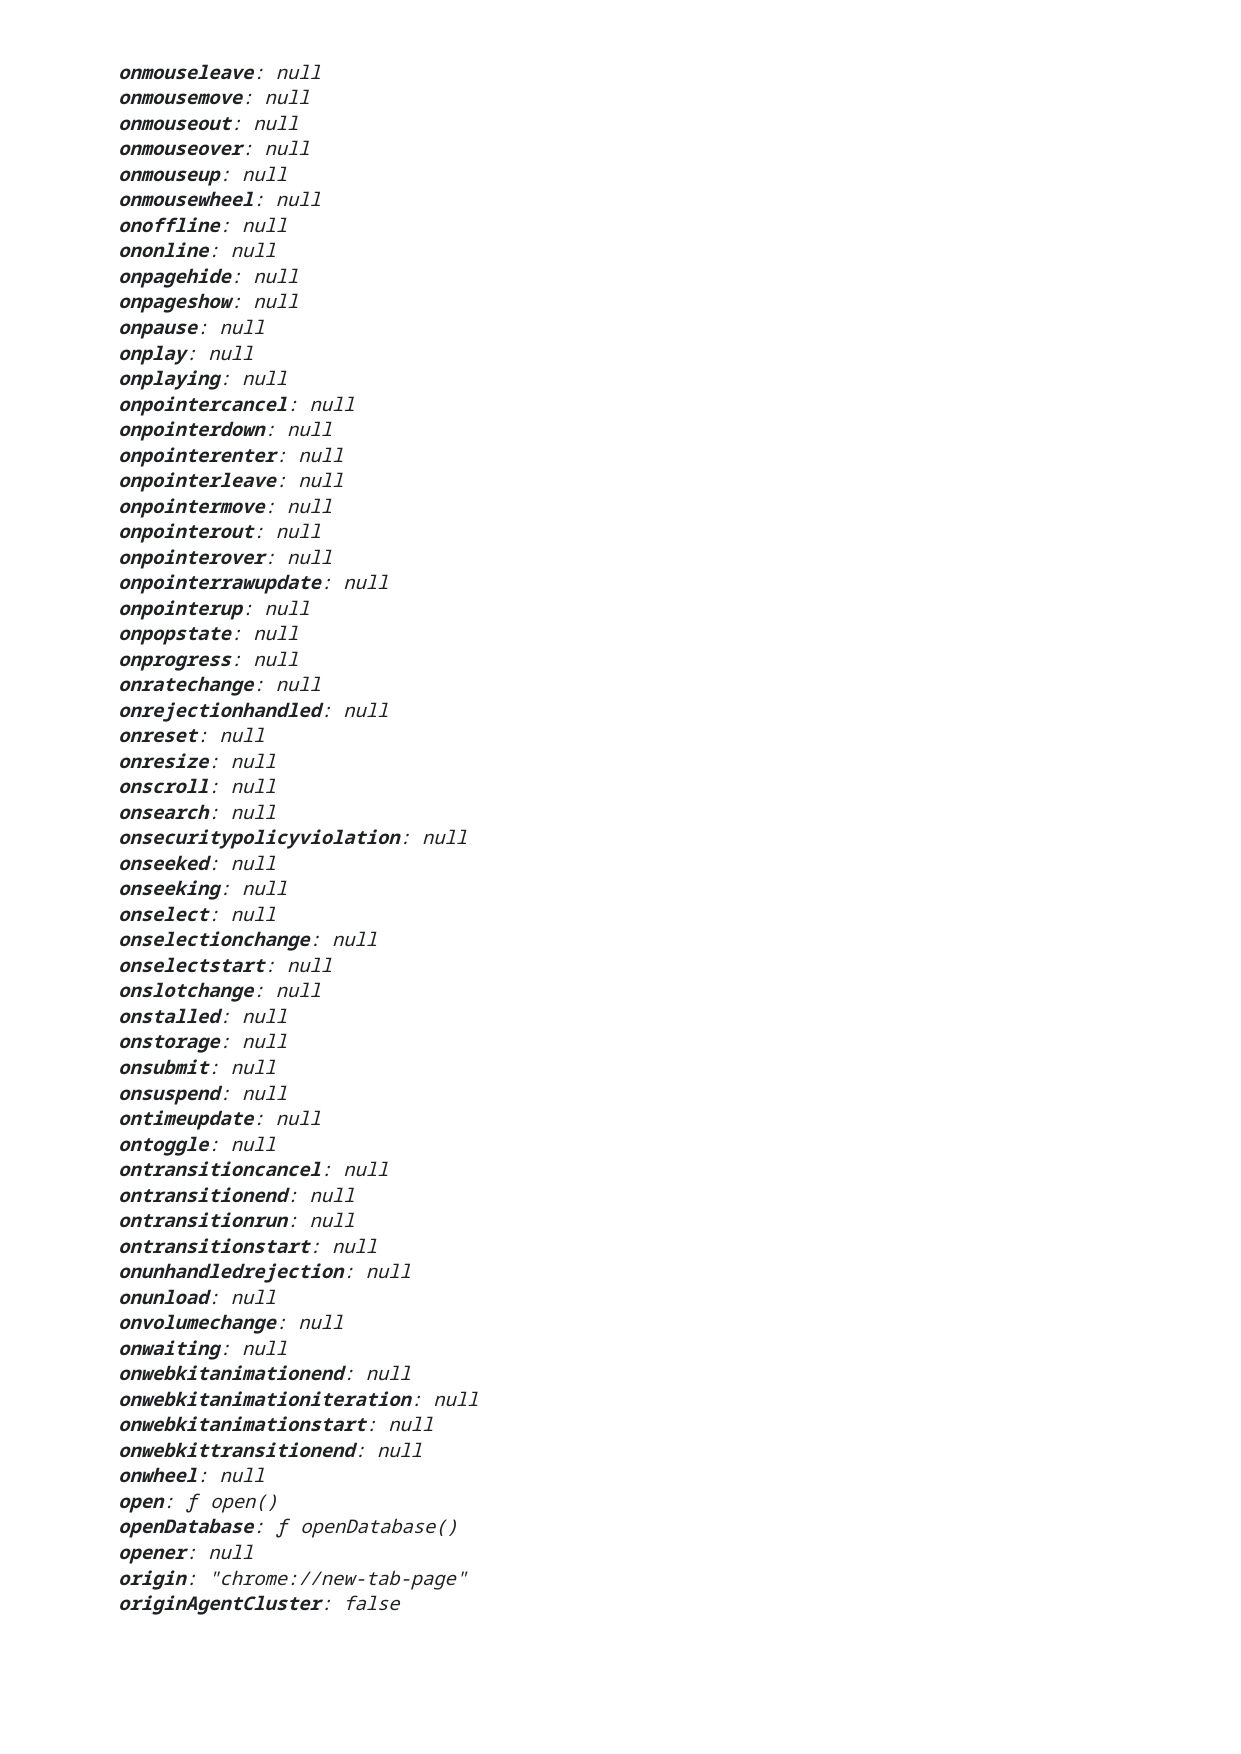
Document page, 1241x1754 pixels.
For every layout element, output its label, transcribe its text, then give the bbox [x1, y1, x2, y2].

text openDatabase: ƒ openDatabase() [118, 1514, 1181, 1539]
text onreset: null [118, 723, 1181, 748]
text onwebkitanimationend: null [118, 1361, 1181, 1386]
text onselect: null [118, 901, 1181, 927]
text onratechange: null [118, 672, 1181, 697]
text onwheel: null [118, 1463, 1181, 1488]
text onvolumechange: null [118, 1309, 1181, 1335]
text onmouseup: null [118, 161, 1181, 187]
text onmouseleave: null [118, 59, 1181, 84]
text ontransitionrun: null [118, 1207, 1181, 1233]
text onslotchange: null [118, 978, 1181, 1003]
text onoffline: null [118, 212, 1181, 238]
text origin: "chrome://new-tab-page" [118, 1565, 1181, 1590]
text onpointerout: null [118, 518, 1181, 544]
text originAgentCluster: false [118, 1590, 1181, 1616]
text onpointerenter: null [118, 442, 1181, 467]
text onmousewheel: null [118, 187, 1181, 212]
text onseeking: null [118, 876, 1181, 901]
text onpointerover: null [118, 544, 1181, 569]
text ononline: null [118, 238, 1181, 263]
text onpointerdown: null [118, 416, 1181, 442]
text ontoggle: null [118, 1131, 1181, 1156]
text ontransitioncancel: null [118, 1156, 1181, 1182]
text ontransitionend: null [118, 1182, 1181, 1207]
text onpause: null [118, 314, 1181, 340]
text onprogress: null [118, 646, 1181, 672]
text onsearch: null [118, 799, 1181, 825]
text onpointerrawupdate: null [118, 569, 1181, 595]
text onsubmit: null [118, 1054, 1181, 1080]
text onplaying: null [118, 365, 1181, 391]
text onpointercancel: null [118, 391, 1181, 416]
text onunload: null [118, 1284, 1181, 1309]
text onseeked: null [118, 850, 1181, 876]
text onsecuritypolicyviolation: null [118, 825, 1181, 850]
text onpointermove: null [118, 493, 1181, 518]
text onselectstart: null [118, 952, 1181, 978]
text onwebkitanimationstart: null [118, 1412, 1181, 1437]
text onwebkitanimationiteration: null [118, 1386, 1181, 1412]
text onstorage: null [118, 1029, 1181, 1054]
text onmousemove: null [118, 84, 1181, 110]
text onmouseover: null [118, 136, 1181, 161]
text onplay: null [118, 340, 1181, 365]
text onwaiting: null [118, 1335, 1181, 1361]
text onpopstate: null [118, 621, 1181, 646]
text onpageshow: null [118, 289, 1181, 314]
text onpointerup: null [118, 595, 1181, 621]
text onpagehide: null [118, 263, 1181, 289]
text ontimeupdate: null [118, 1105, 1181, 1131]
text onscroll: null [118, 774, 1181, 799]
text open: ƒ open() [118, 1488, 1181, 1514]
text ontransitionstart: null [118, 1233, 1181, 1258]
text onstalled: null [118, 1003, 1181, 1029]
text onsuspend: null [118, 1080, 1181, 1105]
text onwebkittransitionend: null [118, 1437, 1181, 1463]
text onrejectionhandled: null [118, 697, 1181, 723]
text onunhandledrejection: null [118, 1258, 1181, 1284]
text onmouseout: null [118, 110, 1181, 136]
text opener: null [118, 1539, 1181, 1565]
text onselectionchange: null [118, 927, 1181, 952]
text onpointerleave: null [118, 467, 1181, 493]
text onresize: null [118, 748, 1181, 774]
